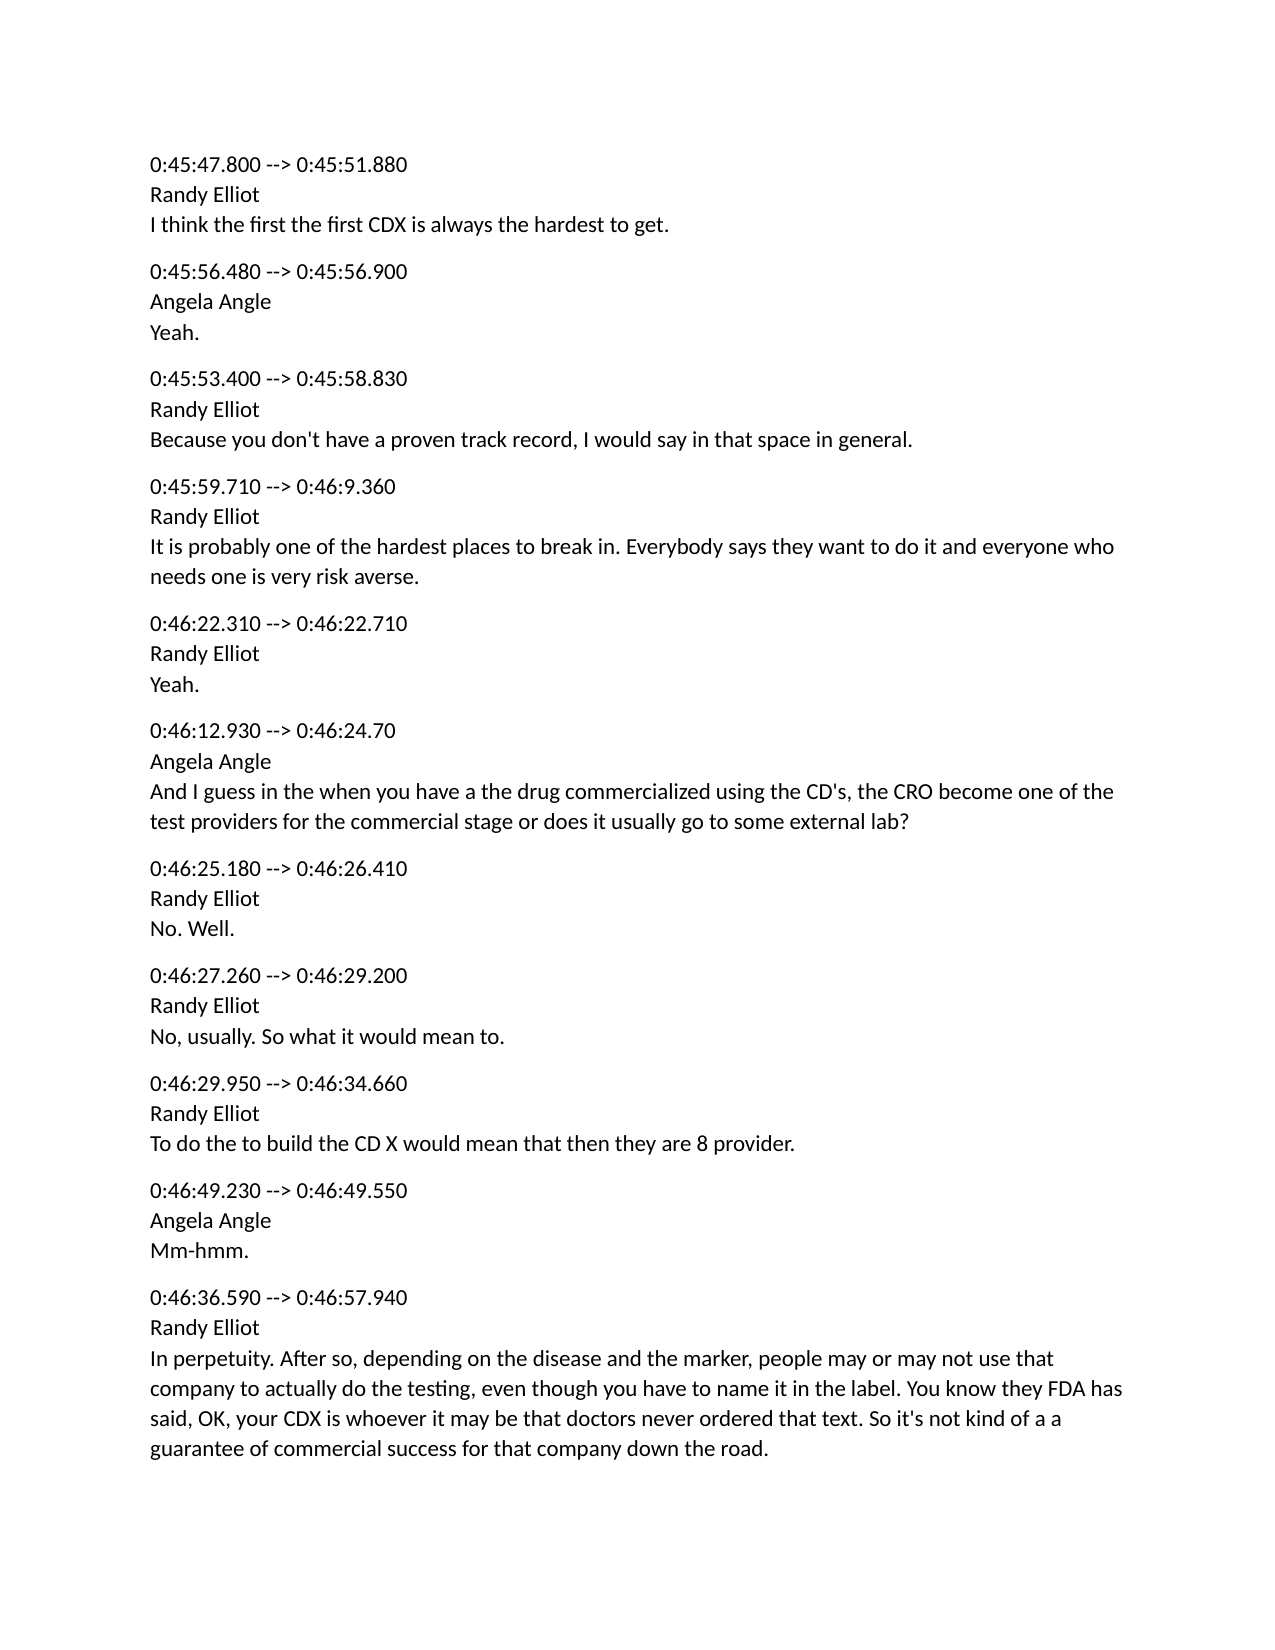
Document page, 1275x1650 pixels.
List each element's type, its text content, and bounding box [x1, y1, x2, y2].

text 0:45:47.800 --> 0:45:51.880 Randy Elliot I think the first the first CDX is always the hardest to get. [150, 150, 1125, 238]
text 0:46:36.590 --> 0:46:57.940 Randy Elliot In perpetuity. After so, depending on the disease and the marker, people may or may not use that company to actually do the testing, even though you have to name it in the label. You know they FDA has said, OK, your CDX is whoever it may be that doctors never ordered that text. So it's not kind of a a guarantee of commercial success for that company down the road. [150, 1283, 1125, 1462]
text 0:45:59.710 --> 0:46:9.360 Randy Elliot It is probably one of the hardest places to break in. Everybody says they want to do it and everyone who needs one is very risk averse. [150, 472, 1125, 591]
text 0:46:29.950 --> 0:46:34.660 Randy Elliot To do the to build the CD X would mean that then they are 8 provider. [150, 1069, 1125, 1157]
text 0:46:12.930 --> 0:46:24.70 Angela Angle And I guess in the when you have a the drug commercialized using the CD's, the CRO become one of the test providers for the commercial stage or does it usually go to some external lab? [150, 717, 1125, 835]
text 0:46:27.260 --> 0:46:29.200 Randy Elliot No, usually. So what it would mean to. [150, 961, 1125, 1050]
text 0:46:22.310 --> 0:46:22.710 Randy Elliot Yeah. [150, 609, 1125, 698]
text 0:45:53.400 --> 0:45:58.830 Randy Elliot Because you don't have a proven track record, I would say in that space in general. [150, 364, 1125, 453]
text 0:45:56.480 --> 0:45:56.900 Angela Angle Yeah. [150, 257, 1125, 346]
text 0:46:25.180 --> 0:46:26.410 Randy Elliot No. Well. [150, 854, 1125, 943]
text 0:46:49.230 --> 0:46:49.550 Angela Angle Mm-hmm. [150, 1176, 1125, 1264]
